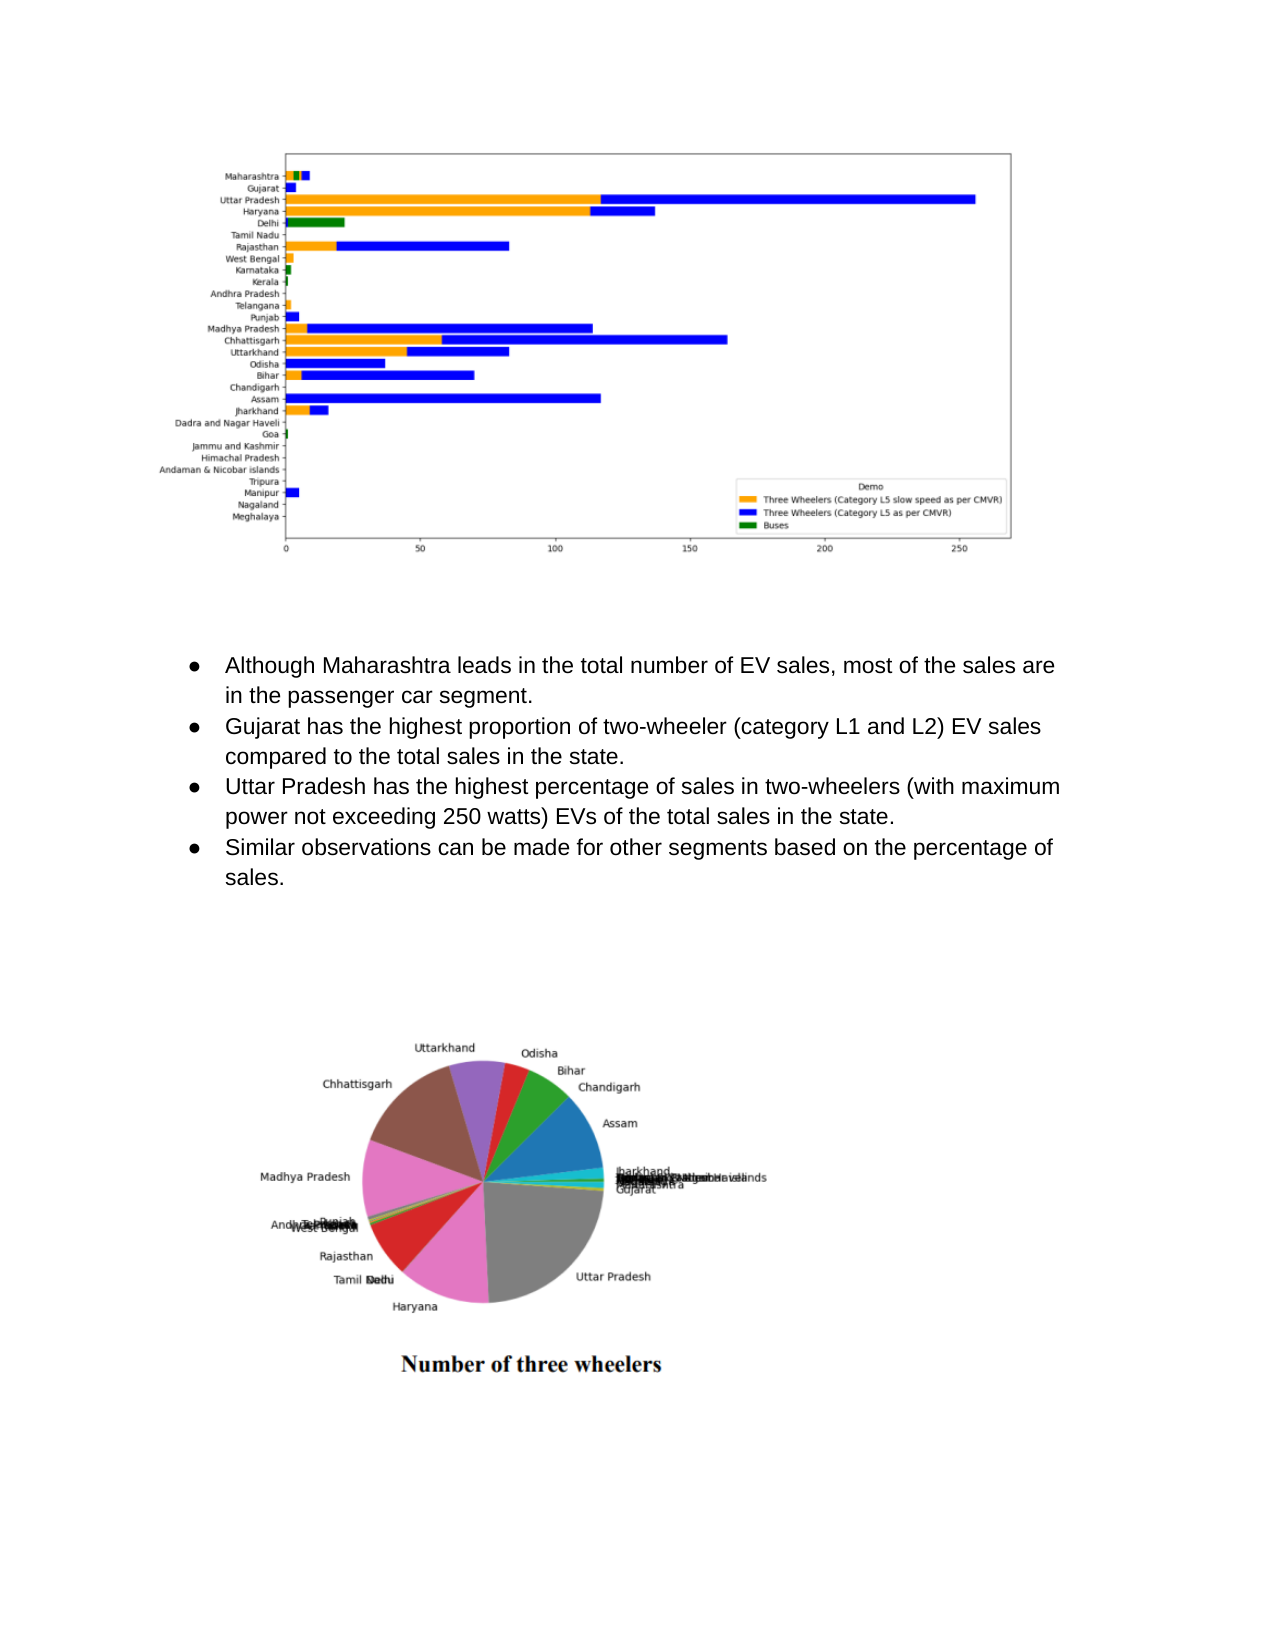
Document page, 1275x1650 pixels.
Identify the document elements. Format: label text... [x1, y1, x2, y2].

text in the passenger car segment. [225, 682, 1125, 709]
list Gujarat has the highest proportion of two-wheeler (category L1 and L2) EV sales [187, 713, 1125, 739]
picture [225, 1014, 806, 1387]
list Uttar Pradesh has the highest percentage of sales in two-wheelers (with maximum [187, 773, 1125, 799]
text compared to the total sales in the state. [225, 743, 1125, 769]
list Similar observations can be made for other segments based on the percentage of [187, 833, 1125, 860]
picture [150, 150, 1036, 558]
text sales. [225, 864, 1125, 890]
text power not exceeding 250 watts) EVs of the total sales in the state. [225, 803, 1125, 830]
list Although Maharashtra leads in the total number of EV sales, most of the sales are [187, 652, 1125, 679]
